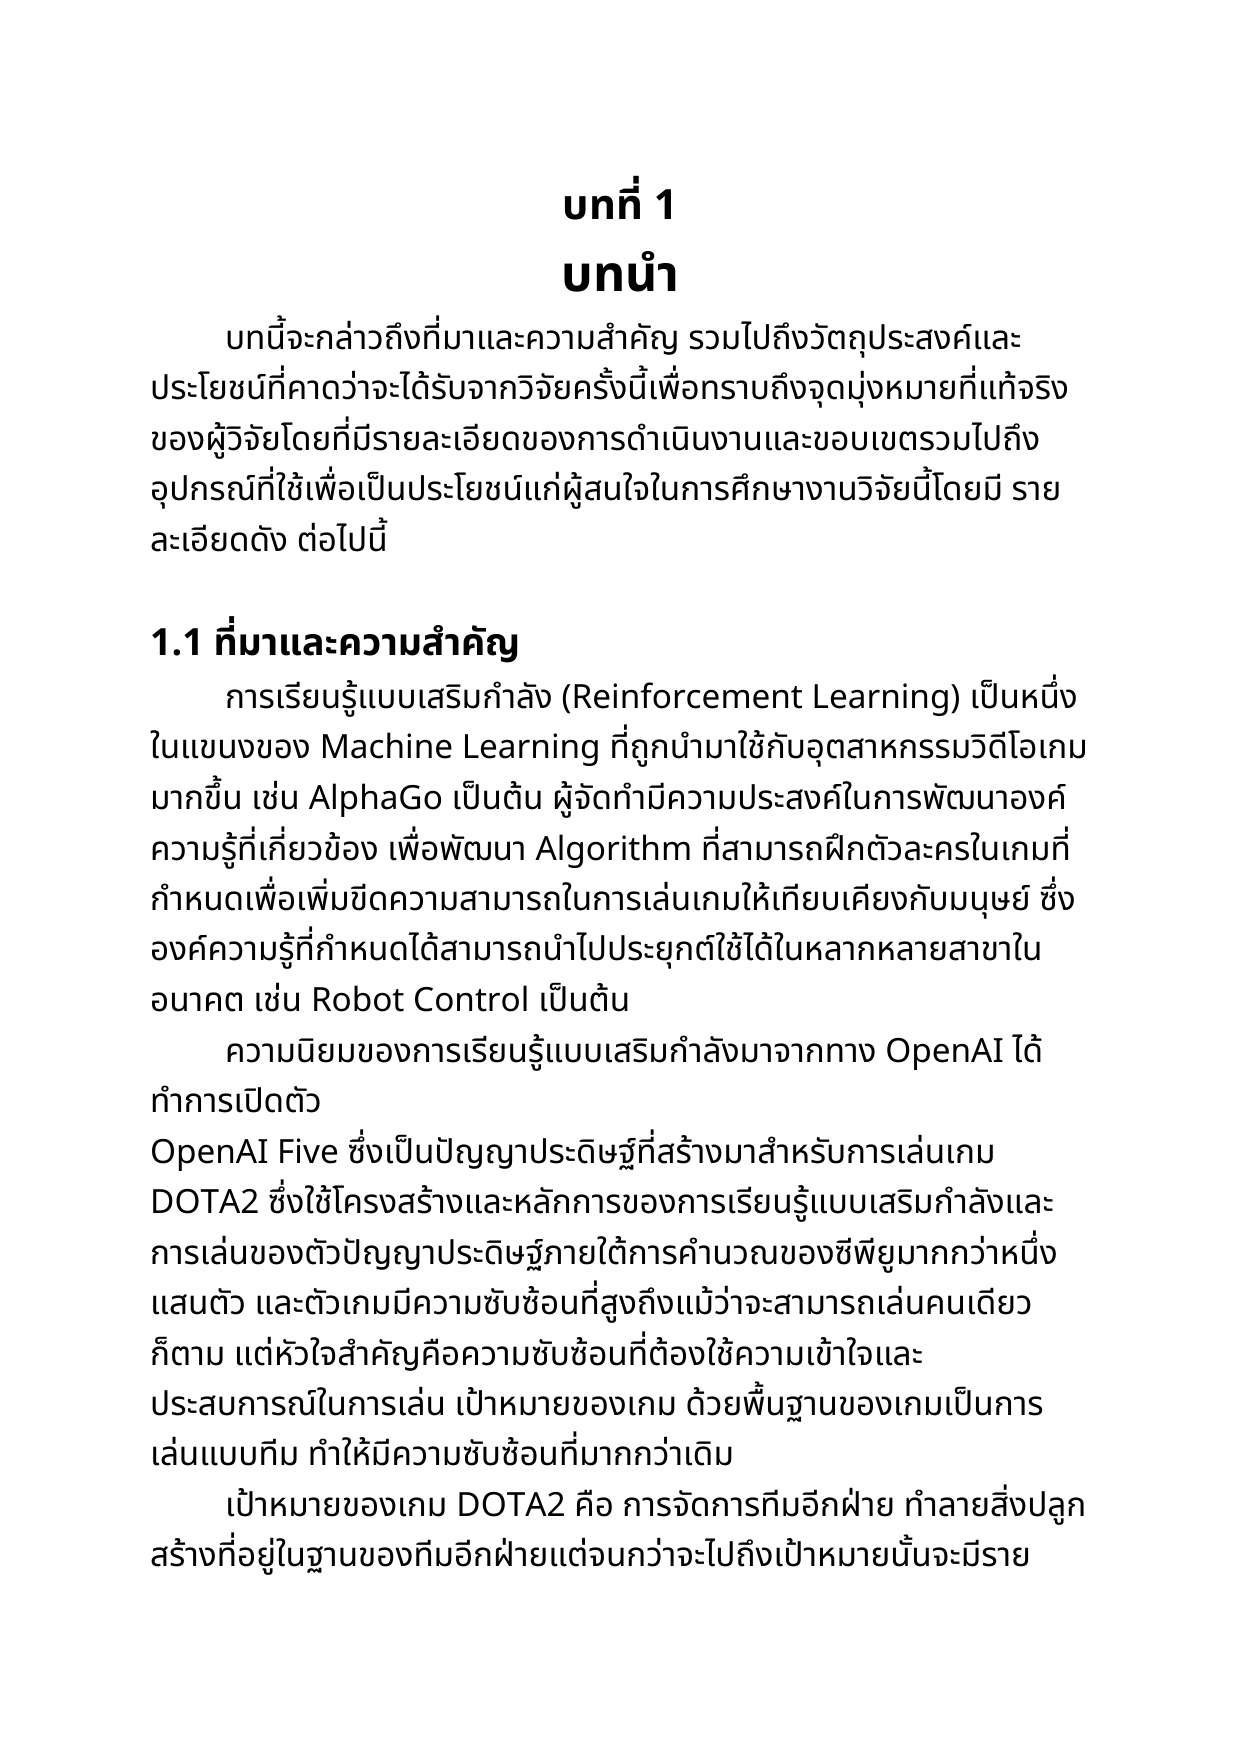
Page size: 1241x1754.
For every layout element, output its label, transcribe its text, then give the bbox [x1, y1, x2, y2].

text ความนิยมของการเรียนรู้แบบเสริมกำลังมาจากทาง OpenAI ได้ทำการเปิดตัว [150, 1026, 1090, 1127]
text OpenAI Five ซึ่งเป็นปัญญาประดิษฐ์ที่สร้างมาสำหรับการเล่นเกม DOTA2 ซึ่งใช้โครงสร้างและหลักการของการเรียนรู้แบบเสริมกำลังและการเล่นของตัวปัญญาประดิษฐ์ภายใต้การคำนวณของซีพียูมากกว่าหนึ่งแสนตัว และตัวเกมมีความซับซ้อนที่สูงถึงแม้ว่าจะสามารถเล่นคนเดียวก็ตาม แต่หัวใจสำคัญคือความซับซ้อนที่ต้องใช้ความเข้าใจและประสบการณ์ในการเล่น เป้าหมายของเกม ด้วยพื้นฐานของเกมเป็นการเล่นแบบทีม ทำให้มีความซับซ้อนที่มากกว่าเดิม [150, 1127, 1090, 1481]
subtitle บทที่ 1 บทนำ [150, 175, 1090, 314]
text การเรียนรู้แบบเสริมกำลัง (Reinforcement Learning) เป็นหนึ่งในแขนงของ Machine Learning ที่ถูกนำมาใช้กับอุตสาหกรรมวิดีโอเกมมากขึ้น เช่น AlphaGo เป็นต้น ผู้จัดทำมีความประสงค์ในการพัฒนาองค์ความรู้ที่เกี่ยวข้อง เพื่อพัฒนา Algorithm ที่สามารถฝึกตัวละครในเกมที่กำหนดเพื่อเพิ่มขีดความสามารถในการเล่นเกมให้เทียบเคียงกับมนุษย์ ซึ่งองค์ความรู้ที่กำหนดได้สามารถนำไปประยุกต์ใช้ได้ในหลากหลายสาขาในอนาคต เช่น Robot Control เป็นต้น [150, 672, 1090, 1026]
text บทนี้จะกล่าวถึงที่มาและความสำคัญ รวมไปถึงวัตถุประสงค์และประโยชน์ที่คาดว่าจะได้รับจากวิจัยครั้งนี้เพื่อทราบถึงจุดมุ่งหมายที่แท้จริงของผู้วิจัยโดยที่มีรายละเอียดของการดำเนินงานและขอบเขตรวมไปถึงอุปกรณ์ที่ใช้เพื่อเป็นประโยชน์แก่ผู้สนใจในการศึกษางานวิจัยนี้โดยมี รายละเอียดดัง ต่อไปนี้ [150, 314, 1090, 566]
subtitle 1.1 ที่มาและความสำคัญ [150, 616, 1090, 672]
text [150, 1481, 1090, 1582]
